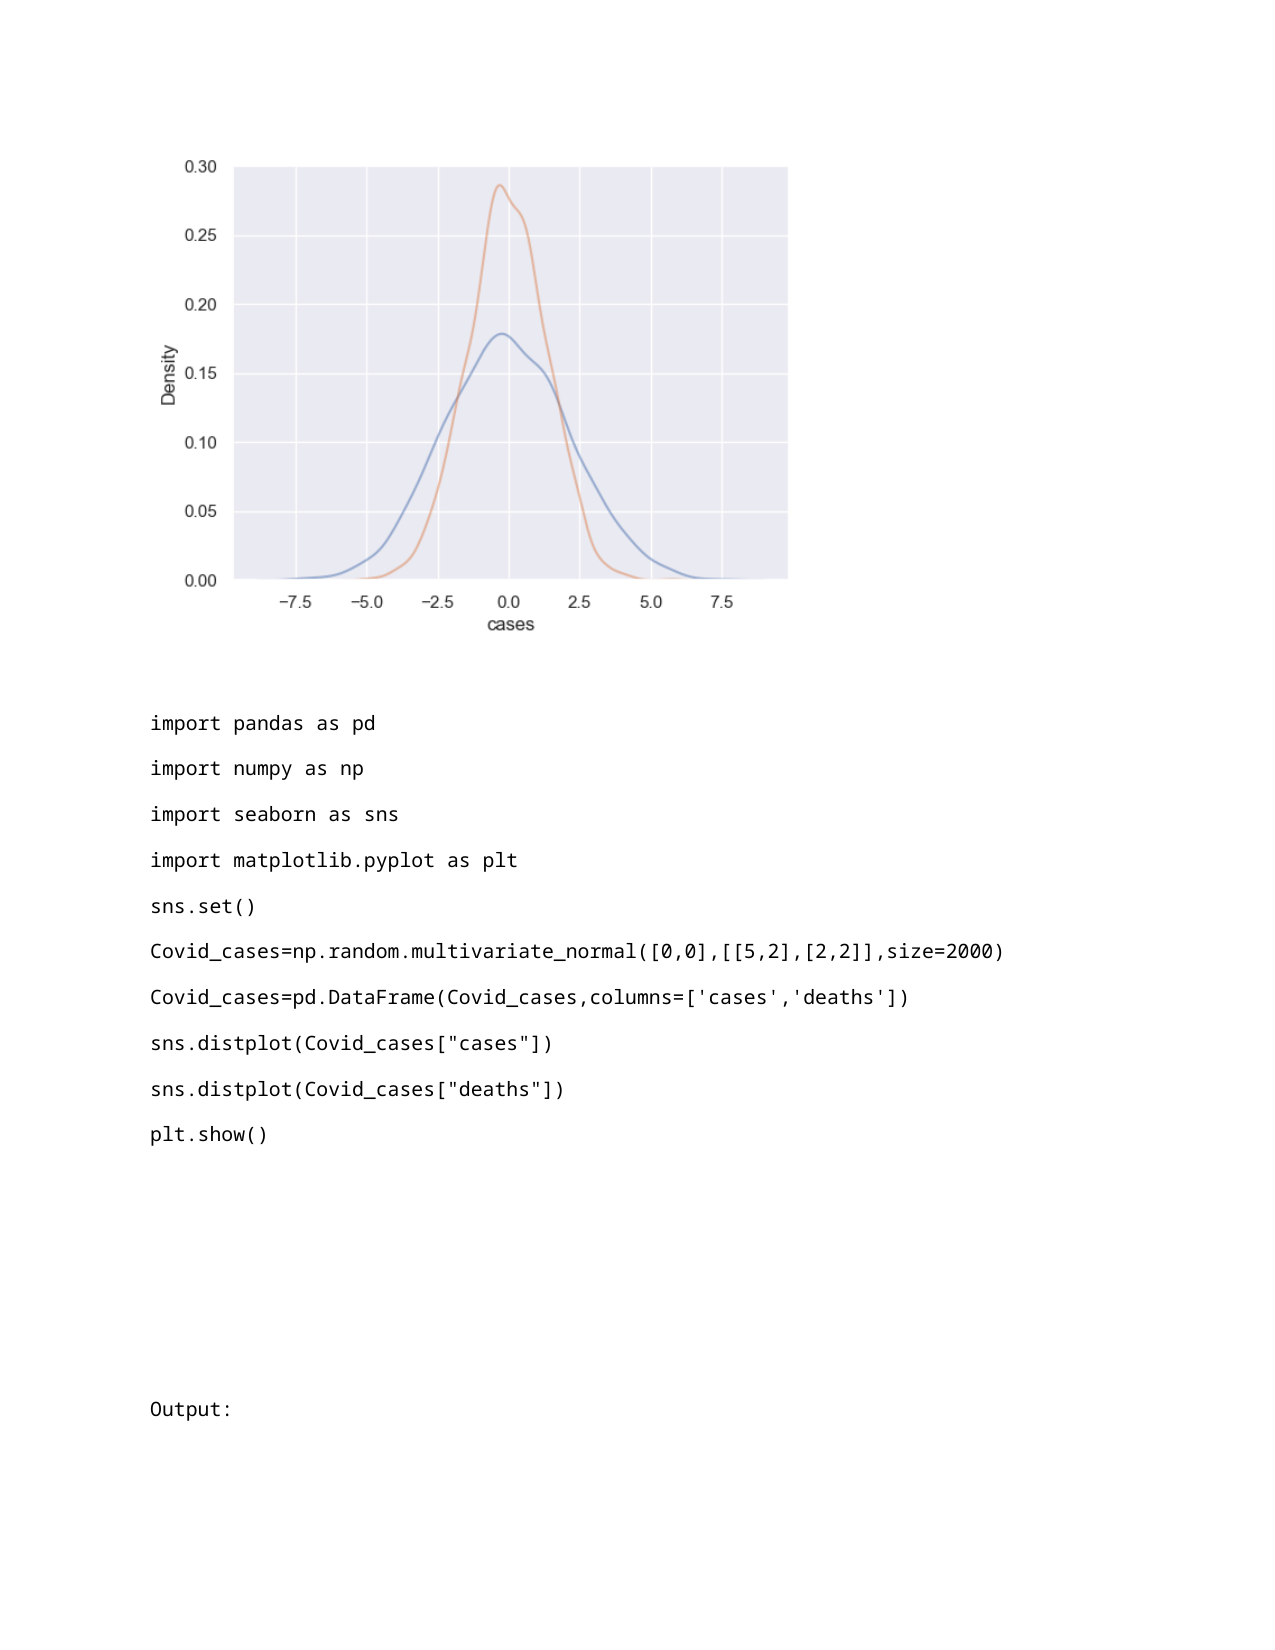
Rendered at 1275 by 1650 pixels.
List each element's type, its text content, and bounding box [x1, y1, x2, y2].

text Covid_cases=np.random.multivariate_normal([0,0],[[5,2],[2,2]],size=2000) [150, 938, 1125, 964]
text sns.set() [150, 892, 1125, 919]
text import numpy as np [150, 755, 1125, 782]
text import matplotlib.pyplot as plt [150, 846, 1125, 873]
text import pandas as pd [150, 709, 1125, 736]
text Covid_cases=pd.DataFrame(Covid_cases,columns=['cases','deaths']) [150, 983, 1125, 1010]
text plt.show() [150, 1121, 1125, 1147]
text Output: [150, 1395, 1125, 1422]
text sns.distplot(Covid_cases["cases"]) [150, 1029, 1125, 1056]
picture [150, 150, 799, 645]
text import seaborn as sns [150, 800, 1125, 827]
text sns.distplot(Covid_cases["deaths"]) [150, 1075, 1125, 1102]
